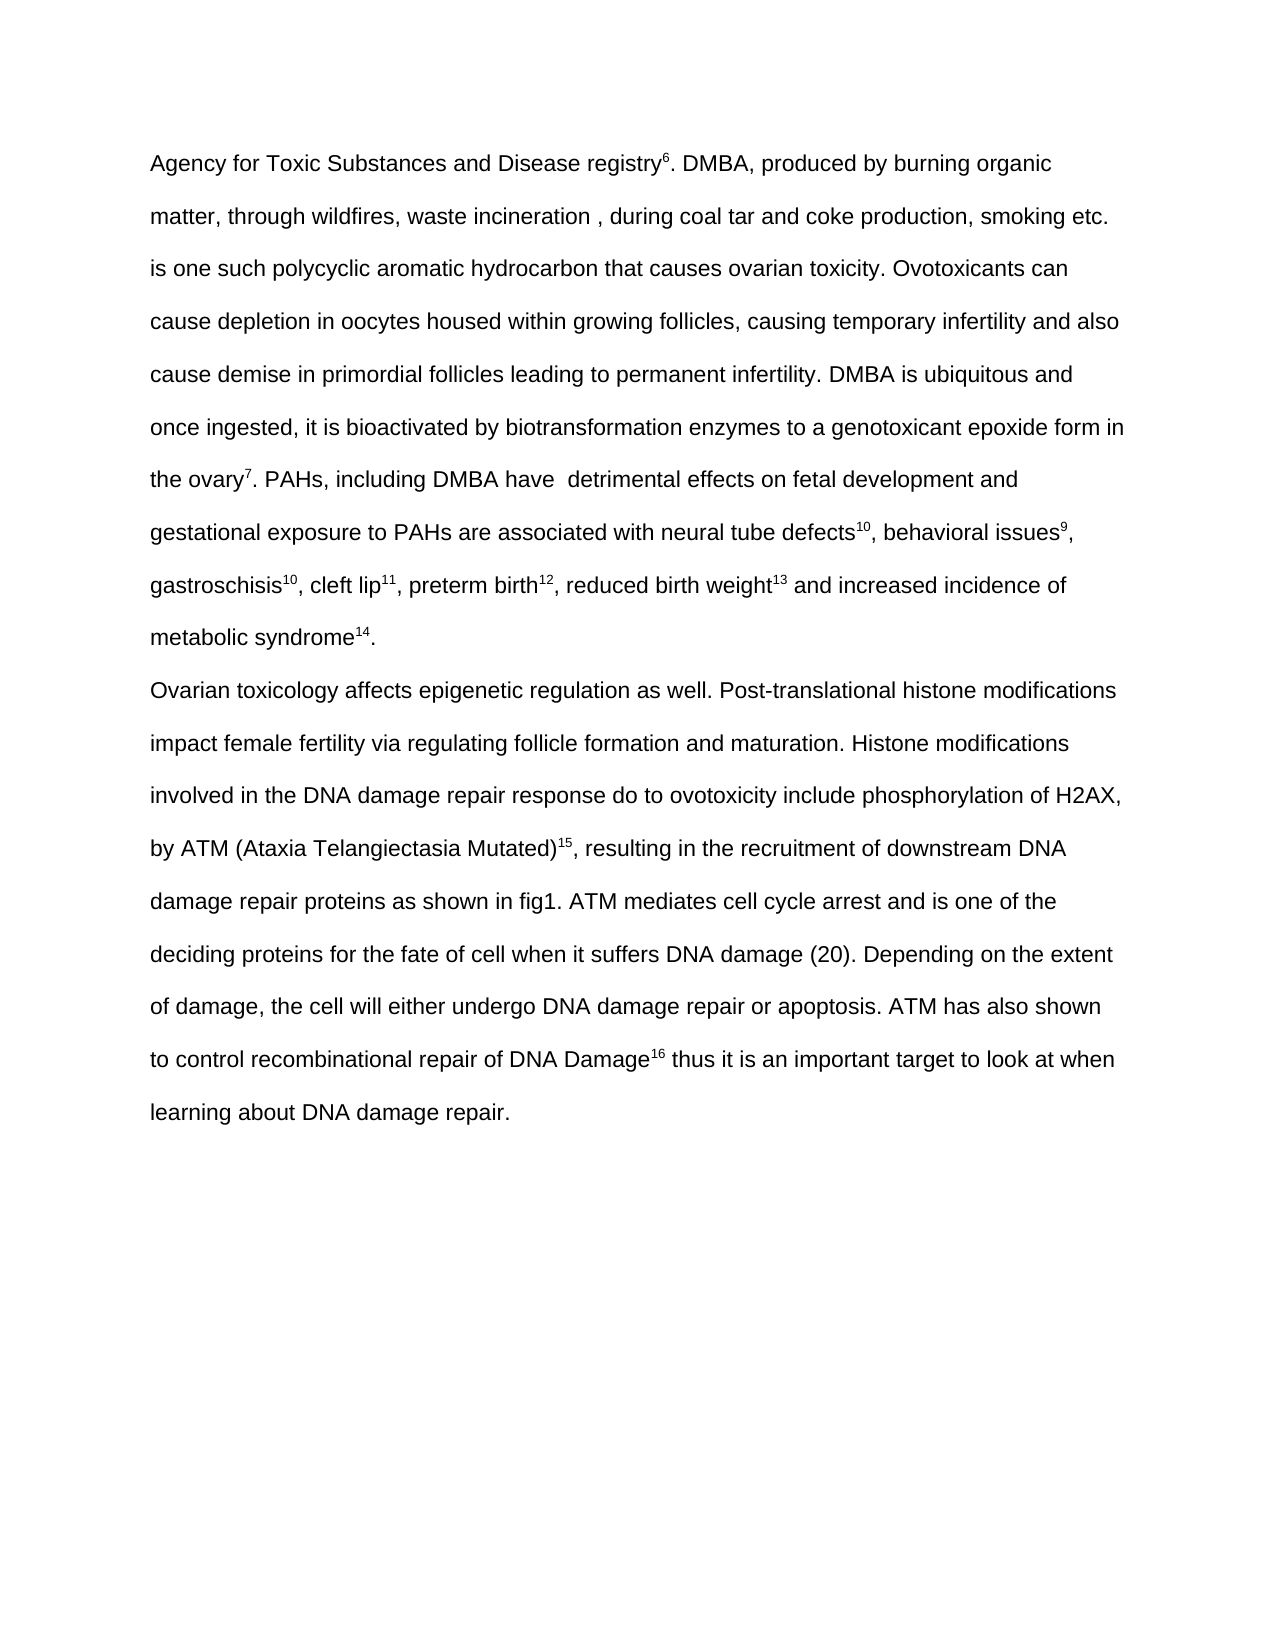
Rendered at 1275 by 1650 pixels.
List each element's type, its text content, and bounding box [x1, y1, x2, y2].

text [150, 150, 1125, 651]
text Ovarian toxicology affects epigenetic regulation as well. Post-translational histone modifications impact female fertility via regulating follicle formation and maturation. Histone modifications involved in the DNA damage repair response do to ovotoxicity include phosphorylation of H2AX, by ATM (Ataxia Telangiectasia Mutated)15, resulting in the recruitment of downstream DNA damage repair proteins as shown in fig1. ATM mediates cell cycle arrest and is one of the deciding proteins for the fate of cell when it suffers DNA damage (20). Depending on the extent of damage, the cell will either undergo DNA damage repair or apoptosis. ATM has also shown to control recombinational repair of DNA Damage16 thus it is an important target to look at when learning about DNA damage repair. [150, 677, 1125, 1125]
